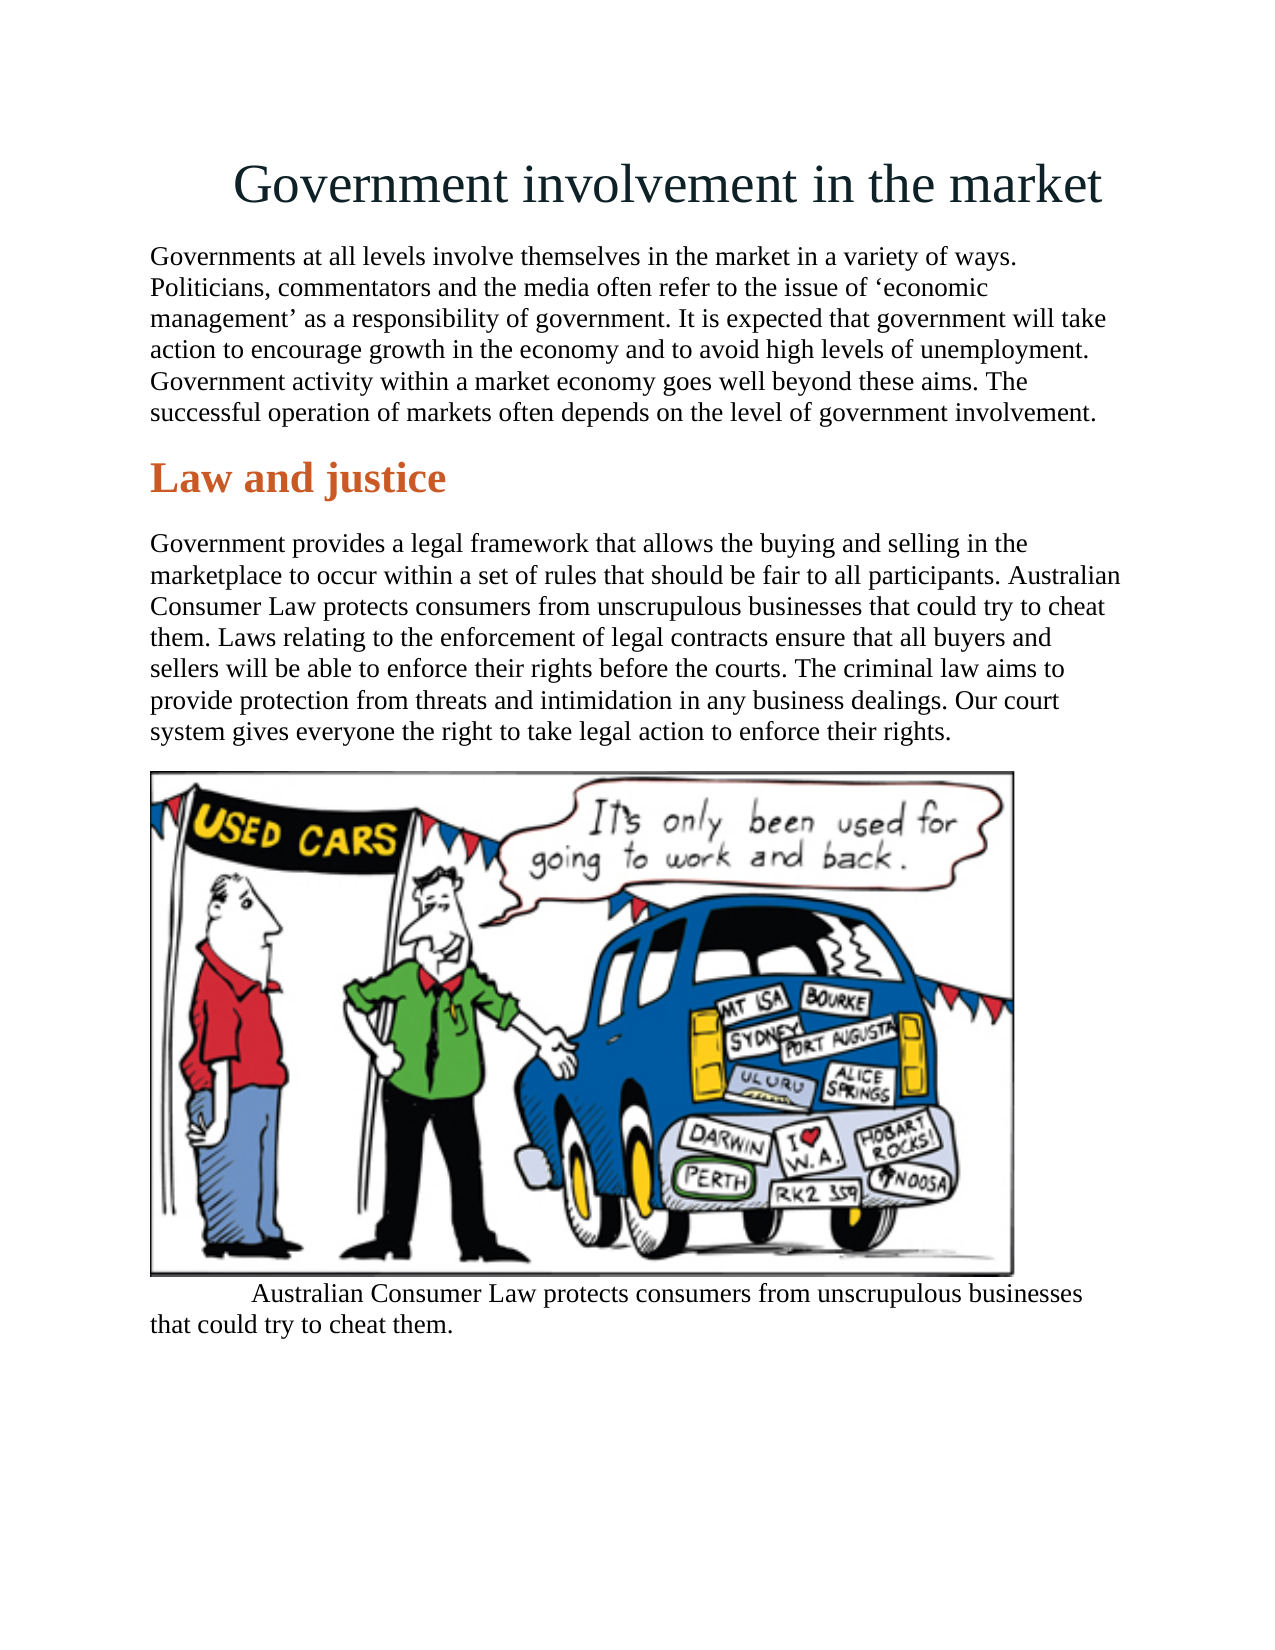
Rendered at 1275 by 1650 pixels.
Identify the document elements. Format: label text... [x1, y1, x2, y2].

text 1.4 Government involvement in the market [150, 150, 1125, 214]
text Government provides a legal framework that allows the buying and selling in the marketplace to occur within a set of rules that should be fair to all participants. Australian Consumer Law protects consumers from unscrupulous businesses that could try to cheat them. Laws relating to the enforcement of legal contracts ensure that all buyers and sellers will be able to enforce their rights before the courts. The criminal law aims to provide protection from threats and intimidation in any business dealings. Our court system gives everyone the right to take legal action to enforce their rights. [150, 527, 1125, 746]
text Law and justice [150, 452, 1125, 502]
picture [150, 771, 1015, 1277]
text Governments at all levels involve themselves in the market in a variety of ways. Politicians, commentators and the media often refer to the issue of ‘economic management’ as a responsibility of government. It is expected that government will take action to encourage growth in the economy and to avoid high levels of unemployment. Government activity within a market economy goes well beyond these aims. The successful operation of markets often depends on the level of government involvement. [150, 239, 1125, 427]
text FIGURE 1 Australian Consumer Law protects consumers from unscrupulous businesses that could try to cheat them. [150, 1277, 1125, 1339]
